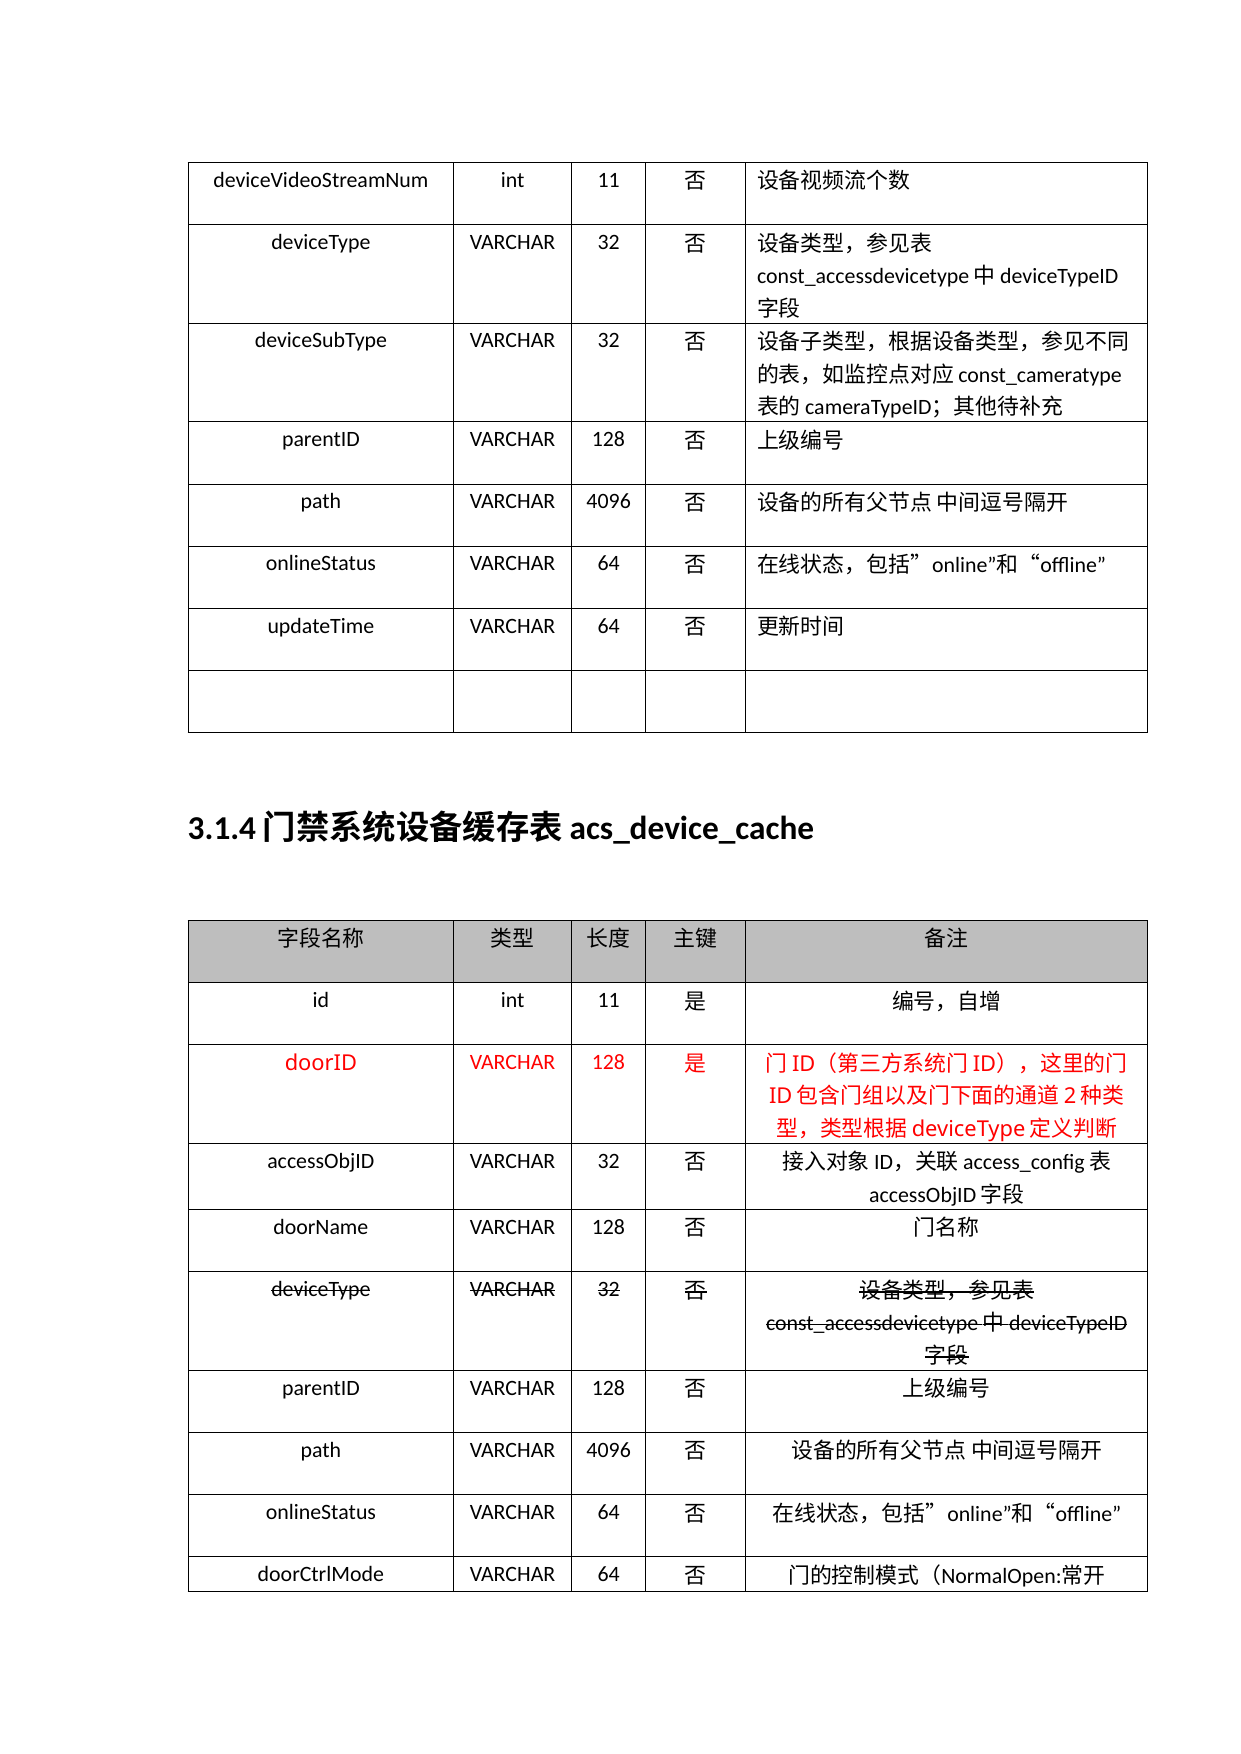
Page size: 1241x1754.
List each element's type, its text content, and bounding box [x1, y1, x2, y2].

table_cell 否 [646, 1433, 745, 1494]
table_cell [189, 671, 453, 732]
table_cell 是 [646, 983, 745, 1044]
table_cell 否 [646, 1495, 745, 1556]
table_cell VARCHAR [454, 225, 571, 323]
table_cell 128 [572, 422, 645, 483]
table_header 长度 [572, 921, 645, 982]
table_cell 否 [646, 1210, 745, 1271]
table_cell 64 [572, 1495, 645, 1556]
table_cell 否 [646, 609, 745, 670]
table_cell doorCtrlMode [189, 1557, 453, 1591]
table_cell VARCHAR [454, 1371, 571, 1432]
table_cell 否 [646, 163, 745, 224]
table_cell 设备的所有父节点 中间逗号隔开 [746, 1433, 1147, 1494]
table_cell parentID [189, 422, 453, 483]
table_cell path [189, 1433, 453, 1494]
table_cell deviceVideoStreamNum [189, 163, 453, 224]
table_cell 设备类型，参见表const_accessdevicetype中deviceTypeID字段 [746, 1272, 1147, 1370]
table_cell 设备的所有父节点 中间逗号隔开 [746, 485, 1147, 546]
table_cell 接入对象ID，关联access_config表accessObjID字段 [746, 1144, 1147, 1209]
table_cell updateTime [189, 609, 453, 670]
table_cell 否 [646, 1557, 745, 1591]
table_cell VARCHAR [454, 1495, 571, 1556]
table_cell 64 [572, 1557, 645, 1591]
table_cell 4096 [572, 485, 645, 546]
table_cell id [189, 983, 453, 1044]
table_cell 在线状态，包括”online”和“offline” [746, 547, 1147, 608]
table_cell doorID [189, 1045, 453, 1143]
table_header 主键 [646, 921, 745, 982]
table_cell 设备类型，参见表const_accessdevicetype中deviceTypeID字段 [746, 225, 1147, 323]
table_cell 否 [646, 547, 745, 608]
table_cell VARCHAR [454, 1210, 571, 1271]
table_cell 否 [646, 485, 745, 546]
table_cell VARCHAR [454, 609, 571, 670]
table_header 字段名称 [189, 921, 453, 982]
table_cell parentID [189, 1371, 453, 1432]
table_cell [454, 671, 571, 732]
table_cell 门ID（第三方系统门ID），这里的门ID包含门组以及门下面的通道2种类型，类型根据deviceType定义判断 [746, 1045, 1147, 1143]
table_cell 否 [646, 225, 745, 323]
table_cell onlineStatus [189, 1495, 453, 1556]
table_cell 上级编号 [746, 1371, 1147, 1432]
table_cell 上级编号 [746, 422, 1147, 483]
table_cell 门的控制模式（NormalOpen:常开 NormalClose：常闭 NormalOnline：在线） [746, 1557, 1147, 1591]
table_cell 是 [646, 1045, 745, 1143]
table_cell int [454, 163, 571, 224]
table_cell 更新时间 [746, 609, 1147, 670]
table_cell 4096 [572, 1433, 645, 1494]
table_cell VARCHAR [454, 422, 571, 483]
table_header 类型 [454, 921, 571, 982]
table_cell VARCHAR [454, 485, 571, 546]
table_cell 门名称 [746, 1210, 1147, 1271]
table_cell VARCHAR [454, 1272, 571, 1370]
table_cell deviceType [189, 1272, 453, 1370]
table_header 备注 [746, 921, 1147, 982]
table_cell VARCHAR [454, 1144, 571, 1209]
table_cell 编号，自增 [746, 983, 1147, 1044]
table_cell 11 [572, 983, 645, 1044]
table_cell 32 [572, 225, 645, 323]
table_cell 在线状态，包括”online”和“offline” [746, 1495, 1147, 1556]
table_cell doorName [189, 1210, 453, 1271]
table_cell VARCHAR [454, 1433, 571, 1494]
table_cell [646, 671, 745, 732]
table_cell 设备子类型，根据设备类型，参见不同的表，如监控点对应const_cameratype表的cameraTypeID；其他待补充 [746, 324, 1147, 421]
table_cell [746, 671, 1147, 732]
table_cell 128 [572, 1045, 645, 1143]
table_cell 11 [572, 163, 645, 224]
table_cell deviceType [189, 225, 453, 323]
table_cell 128 [572, 1371, 645, 1432]
table_cell VARCHAR [454, 1557, 571, 1591]
table_cell 32 [572, 324, 645, 421]
table_cell 否 [646, 324, 745, 421]
table_cell VARCHAR [454, 547, 571, 608]
table_cell VARCHAR [454, 1045, 571, 1143]
table_cell 64 [572, 609, 645, 670]
table_cell deviceSubType [189, 324, 453, 421]
table_cell 否 [646, 1371, 745, 1432]
subtitle 3.1.4门禁系统设备缓存表acs_device_cache [187, 793, 1053, 858]
table_cell 32 [572, 1144, 645, 1209]
table_cell 128 [572, 1210, 645, 1271]
table_cell 32 [572, 1272, 645, 1370]
table_cell [572, 671, 645, 732]
table_cell 设备视频流个数 [746, 163, 1147, 224]
table_cell onlineStatus [189, 547, 453, 608]
table_cell path [189, 485, 453, 546]
table_cell int [454, 983, 571, 1044]
table_cell accessObjID [189, 1144, 453, 1209]
table_cell 否 [646, 1144, 745, 1209]
table_cell 64 [572, 547, 645, 608]
table_cell 否 [646, 1272, 745, 1370]
table_cell VARCHAR [454, 324, 571, 421]
table_cell 否 [646, 422, 745, 483]
